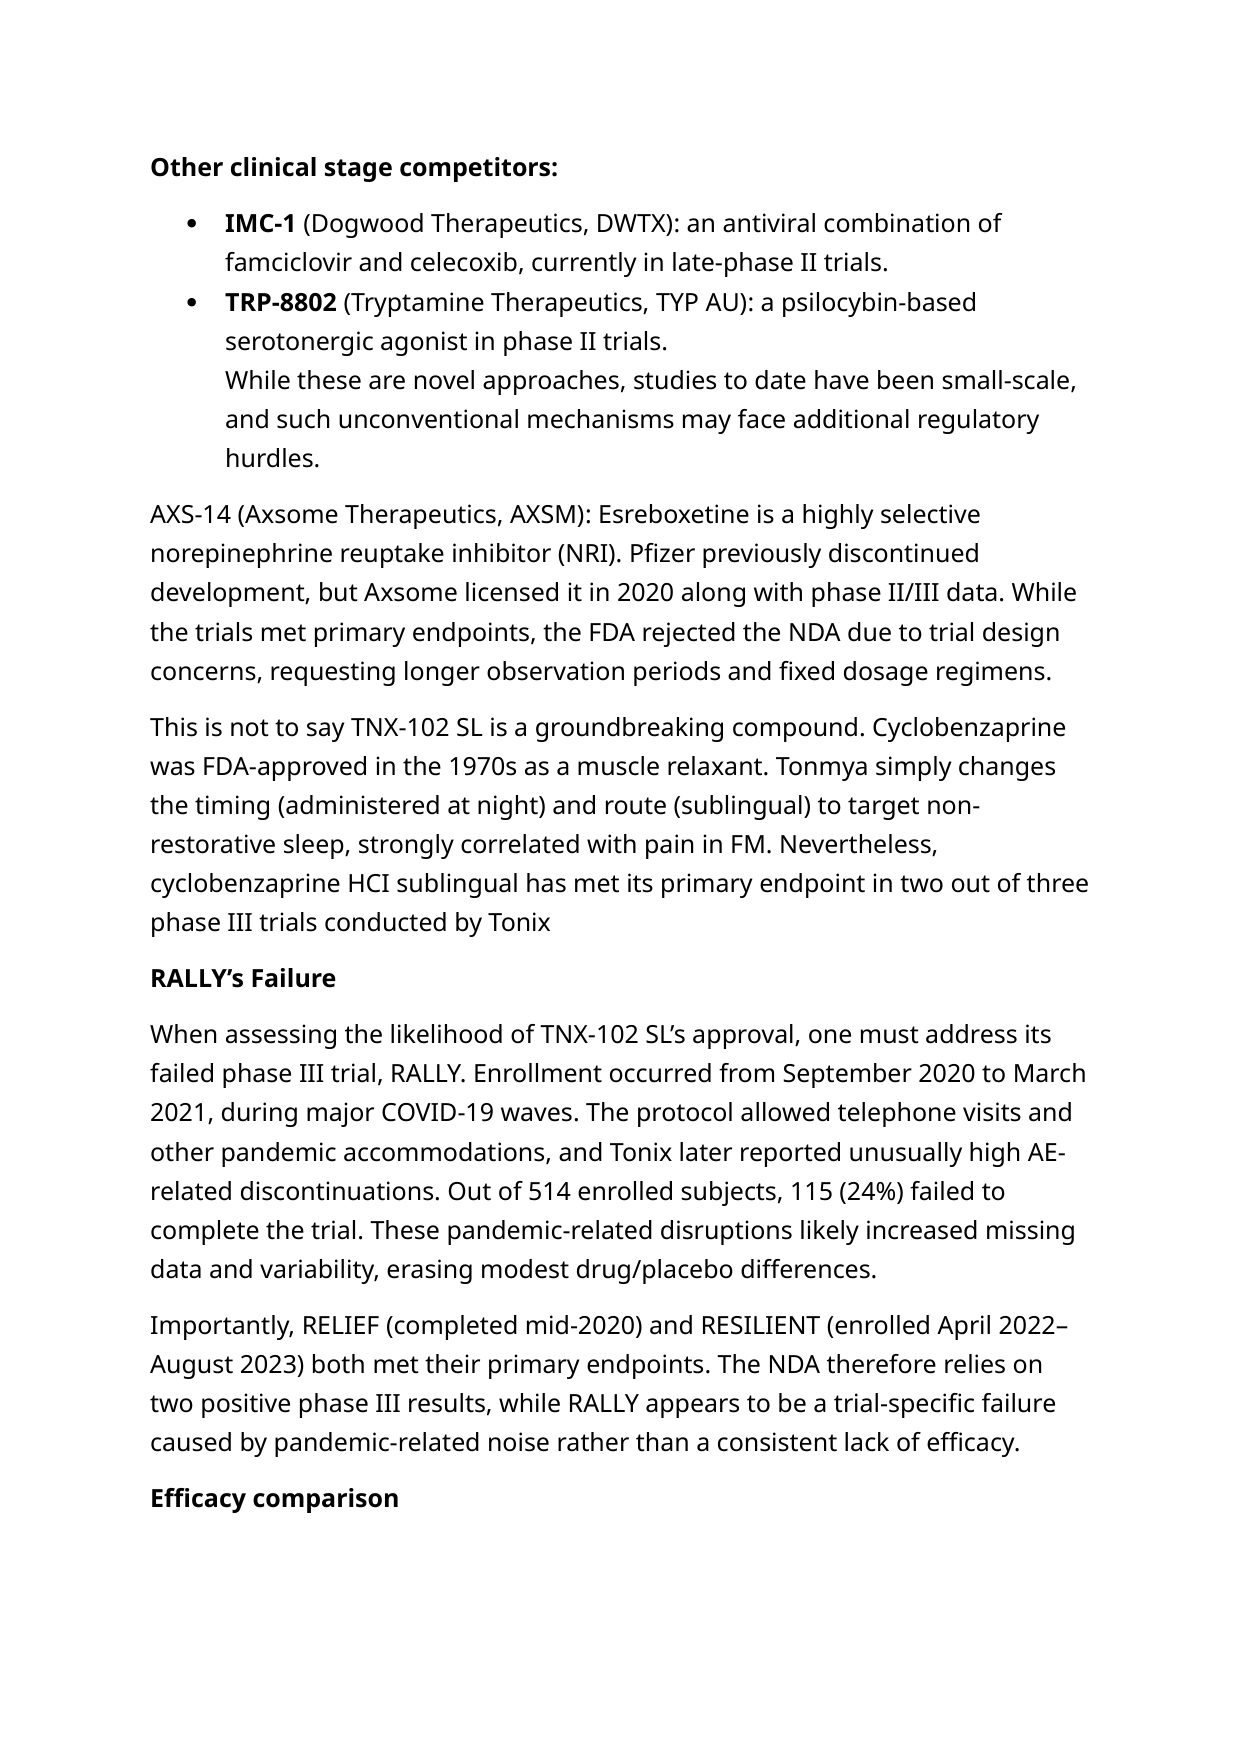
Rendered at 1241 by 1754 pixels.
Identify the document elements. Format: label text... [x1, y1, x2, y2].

text This is not to say TNX-102 SL is a groundbreaking compound. Cyclobenzaprine was FDA-approved in the 1970s as a muscle relaxant. Tonmya simply changes the timing (administered at night) and route (sublingual) to target non-restorative sleep, strongly correlated with pain in FM. Nevertheless, cyclobenzaprine HCI sublingual has met its primary endpoint in two out of three phase III trials conducted by Tonix [150, 709, 1090, 939]
text RALLY’s Failure [150, 961, 1090, 995]
text Other clinical stage competitors: [150, 150, 1090, 184]
text AXS-14 (Axsome Therapeutics, AXSM): Esreboxetine is a highly selective norepinephrine reuptake inhibitor (NRI). Pfizer previously discontinued development, but Axsome licensed it in 2020 along with phase II/III data. While the trials met primary endpoints, the FDA rejected the NDA due to trial design concerns, requesting longer observation periods and fixed dosage regimens. [150, 497, 1090, 687]
text Efficacy comparison [150, 1481, 1090, 1515]
list TRP-8802 (Tryptamine Therapeutics, TYP AU): a psilocybin-based serotonergic agonist in phase II trials. While these are novel approaches, studies to date have been small-scale, and such unconventional mechanisms may face additional regulatory hurdles. [187, 284, 1090, 475]
text Importantly, RELIEF (completed mid-2020) and RESILIENT (enrolled April 2022–August 2023) both met their primary endpoints. The NDA therefore relies on two positive phase III results, while RALLY appears to be a trial-specific failure caused by pandemic-related noise rather than a consistent lack of efficacy. [150, 1307, 1090, 1459]
text When assessing the likelihood of TNX-102 SL’s approval, one must address its failed phase III trial, RALLY. Enrollment occurred from September 2020 to March 2021, during major COVID-19 waves. The protocol allowed telephone visits and other pandemic accommodations, and Tonix later reported unusually high AE-related discontinuations. Out of 514 enrolled subjects, 115 (24%) failed to complete the trial. These pandemic-related disruptions likely increased missing data and variability, erasing modest drug/placebo differences. [150, 1017, 1090, 1286]
list IMC-1 (Dogwood Therapeutics, DWTX): an antiviral combination of famciclovir and celecoxib, currently in late-phase II trials. [187, 206, 1090, 279]
